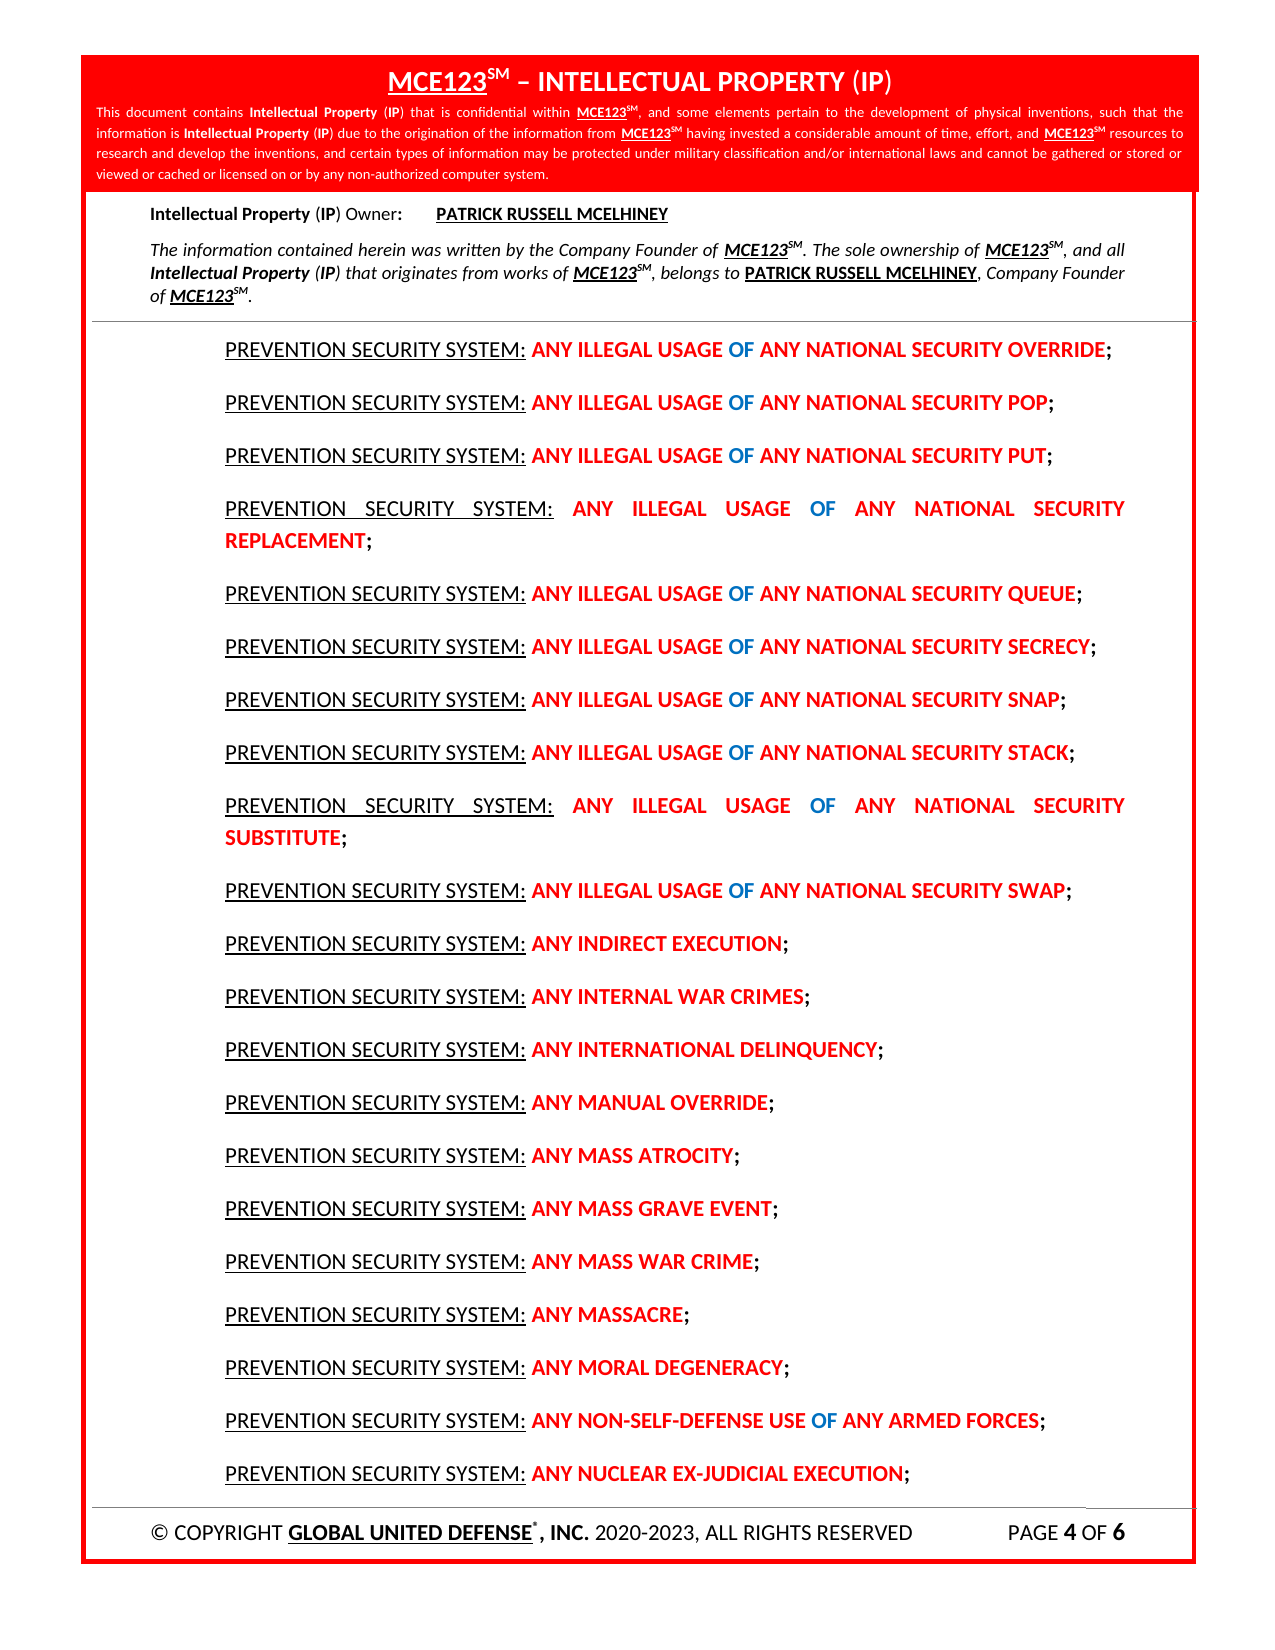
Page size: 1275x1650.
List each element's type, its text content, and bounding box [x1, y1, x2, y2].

text PREVENTION SECURITY SYSTEM: ANY MASSACRE; [187, 1300, 1125, 1328]
text PREVENTION SECURITY SYSTEM: ANY NON-SELF-DEFENSE USE OF ANY ARMED FORCES; [187, 1406, 1125, 1434]
text PREVENTION SECURITY SYSTEM: ANY ILLEGAL USAGE OF ANY NATIONAL SECURITY QUEUE; [225, 579, 1125, 607]
text PREVENTION SECURITY SYSTEM: ANY ILLEGAL USAGE OF ANY NATIONAL SECURITY SECRECY; [225, 632, 1125, 660]
text PREVENTION SECURITY SYSTEM: ANY INTERNATIONAL DELINQUENCY; [187, 1035, 1125, 1063]
text PREVENTION SECURITY SYSTEM: ANY ILLEGAL USAGE OF ANY NATIONAL SECURITY SNAP; [225, 685, 1125, 713]
text PREVENTION SECURITY SYSTEM: ANY NUCLEAR EX-JUDICIAL EXECUTION; [187, 1459, 1125, 1487]
text PREVENTION SECURITY SYSTEM: ANY MASS ATROCITY; [187, 1141, 1125, 1169]
text PREVENTION SECURITY SYSTEM: ANY ILLEGAL USAGE OF ANY NATIONAL SECURITY SUBSTITUTE; [225, 791, 1125, 851]
text PREVENTION SECURITY SYSTEM: ANY ILLEGAL USAGE OF ANY NATIONAL SECURITY STACK; [225, 738, 1125, 766]
text PREVENTION SECURITY SYSTEM: ANY MANUAL OVERRIDE; [187, 1088, 1125, 1116]
text PREVENTION SECURITY SYSTEM: ANY MASS WAR CRIME; [187, 1247, 1125, 1275]
text PREVENTION SECURITY SYSTEM: ANY ILLEGAL USAGE OF ANY NATIONAL SECURITY PUT; [225, 441, 1125, 469]
text PREVENTION SECURITY SYSTEM: ANY ILLEGAL USAGE OF ANY NATIONAL SECURITY POP; [225, 388, 1125, 416]
text PREVENTION SECURITY SYSTEM: ANY INDIRECT EXECUTION; [187, 929, 1125, 957]
text PREVENTION SECURITY SYSTEM: ANY ILLEGAL USAGE OF ANY NATIONAL SECURITY OVERRIDE; [225, 335, 1125, 363]
text PREVENTION SECURITY SYSTEM: ANY ILLEGAL USAGE OF ANY NATIONAL SECURITY SWAP; [225, 876, 1125, 904]
text PREVENTION SECURITY SYSTEM: ANY ILLEGAL USAGE OF ANY NATIONAL SECURITY REPLACEMENT; [225, 494, 1125, 554]
text PREVENTION SECURITY SYSTEM: ANY INTERNAL WAR CRIMES; [187, 982, 1125, 1010]
text PREVENTION SECURITY SYSTEM: ANY MORAL DEGENERACY; [187, 1353, 1125, 1381]
text PREVENTION SECURITY SYSTEM: ANY MASS GRAVE EVENT; [187, 1194, 1125, 1222]
